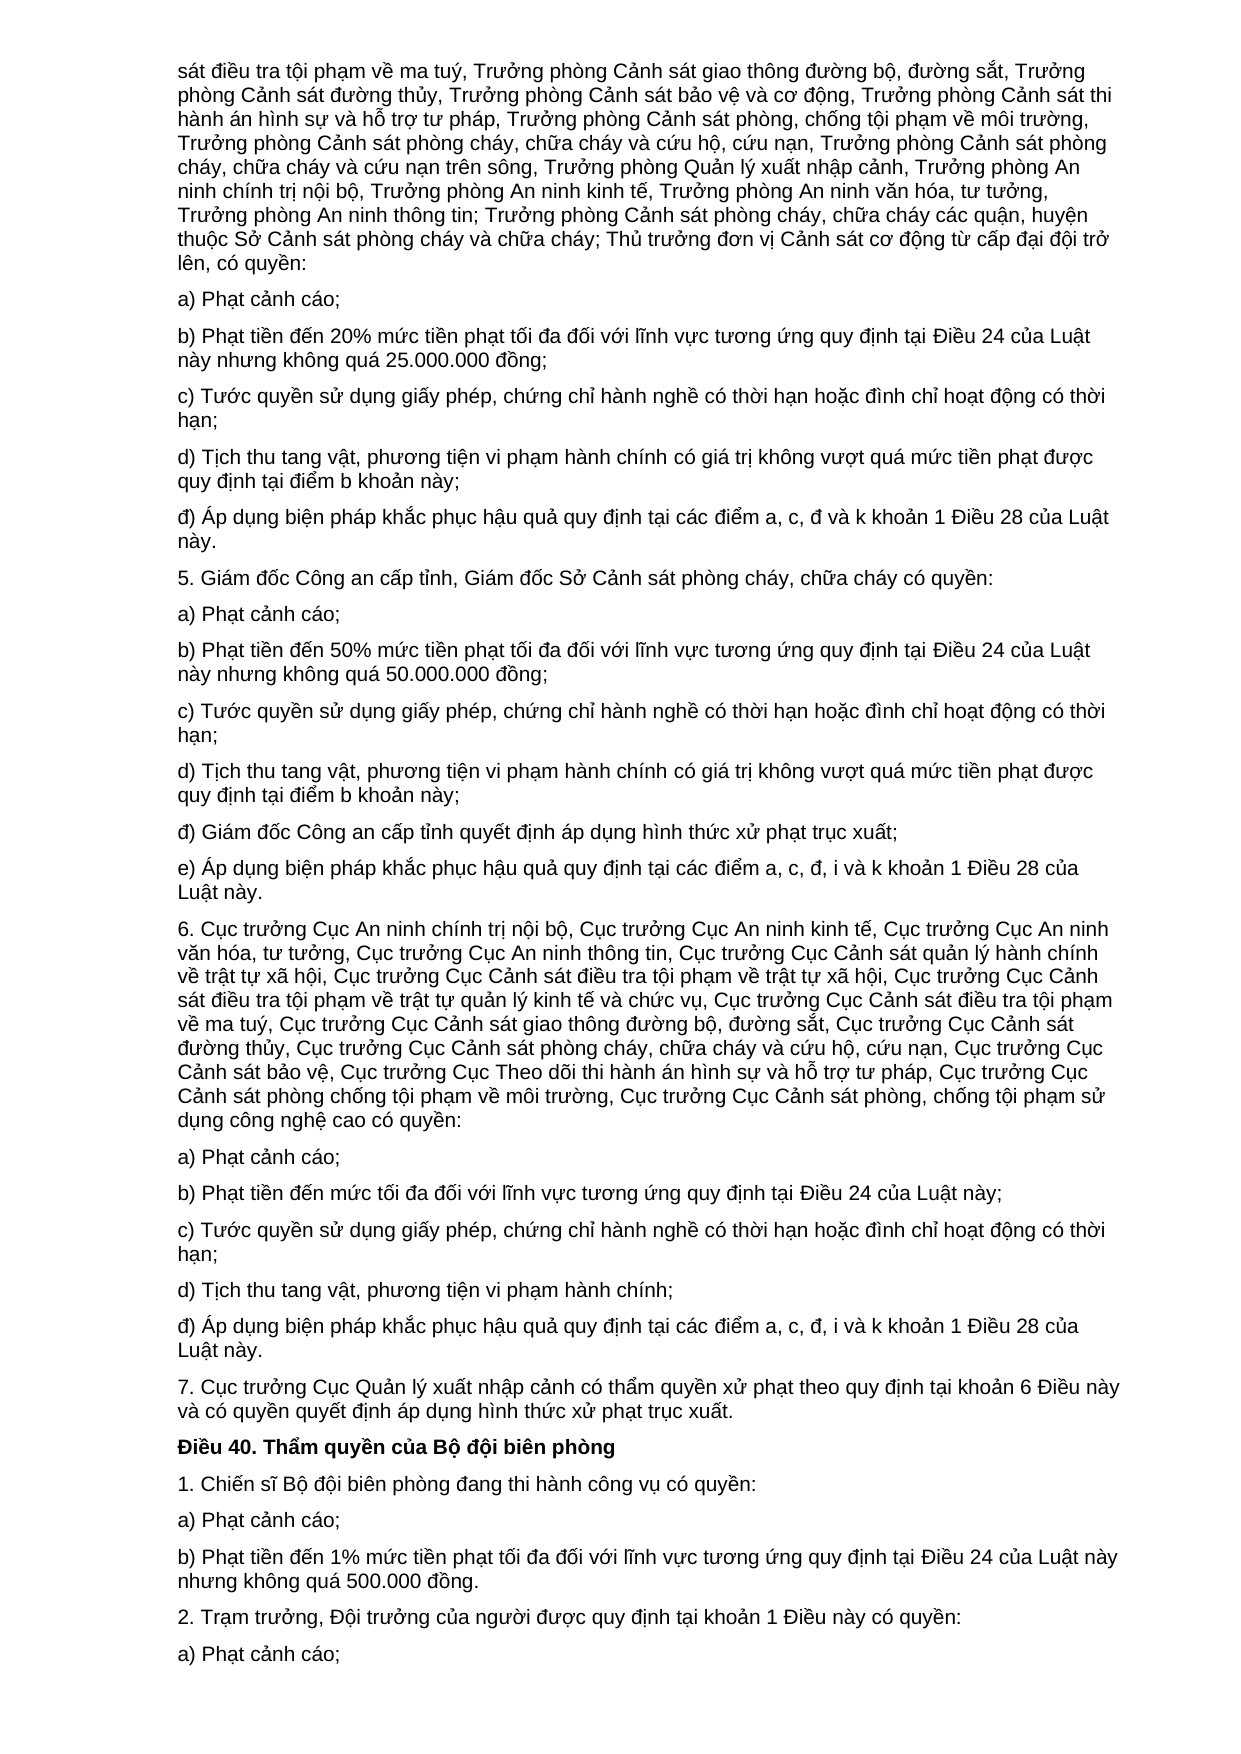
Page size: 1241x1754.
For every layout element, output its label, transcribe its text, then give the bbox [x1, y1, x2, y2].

text b) Phạt tiền đến 20% mức tiền phạt tối đa đối với lĩnh vực tương ứng quy định tại Điều 24 của Luật này nhưng không quá 25.000.000 đồng; [177, 324, 1122, 372]
text 7. Cục trưởng Cục Quản lý xuất nhập cảnh có thẩm quyền xử phạt theo quy định tại khoản 6 Điều này và có quyền quyết định áp dụng hình thức xử phạt trục xuất. [177, 1375, 1122, 1423]
text 1. Chiến sĩ Bộ đội biên phòng đang thi hành công vụ có quyền: [177, 1472, 1122, 1496]
text đ) Giám đốc Công an cấp tỉnh quyết định áp dụng hình thức xử phạt trục xuất; [177, 819, 1122, 843]
text d) Tịch thu tang vật, phương tiện vi phạm hành chính có giá trị không vượt quá mức tiền phạt được quy định tại điểm b khoản này; [177, 759, 1122, 807]
text Điều 40. Thẩm quyền của Bộ đội biên phòng [177, 1435, 1122, 1459]
text d) Tịch thu tang vật, phương tiện vi phạm hành chính; [177, 1278, 1122, 1302]
text 2. Trạm trưởng, Đội trưởng của người được quy định tại khoản 1 Điều này có quyền: [177, 1605, 1122, 1629]
text a) Phạt cảnh cáo; [177, 1508, 1122, 1532]
text a) Phạt cảnh cáo; [177, 1144, 1122, 1168]
text b) Phạt tiền đến 1% mức tiền phạt tối đa đối với lĩnh vực tương ứng quy định tại Điều 24 của Luật này nhưng không quá 500.000 đồng. [177, 1544, 1122, 1592]
text c) Tước quyền sử dụng giấy phép, chứng chỉ hành nghề có thời hạn hoặc đình chỉ hoạt động có thời hạn; [177, 384, 1122, 432]
text a) Phạt cảnh cáo; [177, 1641, 1122, 1665]
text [177, 59, 1122, 275]
text b) Phạt tiền đến mức tối đa đối với lĩnh vực tương ứng quy định tại Điều 24 của Luật này; [177, 1181, 1122, 1205]
text c) Tước quyền sử dụng giấy phép, chứng chỉ hành nghề có thời hạn hoặc đình chỉ hoạt động có thời hạn; [177, 699, 1122, 747]
text a) Phạt cảnh cáo; [177, 602, 1122, 626]
text đ) Áp dụng biện pháp khắc phục hậu quả quy định tại các điểm a, c, đ, i và k khoản 1 Điều 28 của Luật này. [177, 1314, 1122, 1362]
text a) Phạt cảnh cáo; [177, 287, 1122, 311]
text d) Tịch thu tang vật, phương tiện vi phạm hành chính có giá trị không vượt quá mức tiền phạt được quy định tại điểm b khoản này; [177, 444, 1122, 492]
text b) Phạt tiền đến 50% mức tiền phạt tối đa đối với lĩnh vực tương ứng quy định tại Điều 24 của Luật này nhưng không quá 50.000.000 đồng; [177, 638, 1122, 686]
text c) Tước quyền sử dụng giấy phép, chứng chỉ hành nghề có thời hạn hoặc đình chỉ hoạt động có thời hạn; [177, 1217, 1122, 1265]
text e) Áp dụng biện pháp khắc phục hậu quả quy định tại các điểm a, c, đ, i và k khoản 1 Điều 28 của Luật này. [177, 856, 1122, 904]
text đ) Áp dụng biện pháp khắc phục hậu quả quy định tại các điểm a, c, đ và k khoản 1 Điều 28 của Luật này. [177, 505, 1122, 553]
text 5. Giám đốc Công an cấp tỉnh, Giám đốc Sở Cảnh sát phòng cháy, chữa cháy có quyền: [177, 565, 1122, 589]
text 6. Cục trưởng Cục An ninh chính trị nội bộ, Cục trưởng Cục An ninh kinh tế, Cục trưởng Cục An ninh văn hóa, tư tưởng, Cục trưởng Cục An ninh thông tin, Cục trưởng Cục Cảnh sát quản lý hành chính về trật tự xã hội, Cục trưởng Cục Cảnh sát điều tra tội phạm về trật tự xã hội, Cục trưởng Cục Cảnh sát điều tra tội phạm về trật tự quản lý kinh tế và chức vụ, Cục trưởng Cục Cảnh sát điều tra tội phạm về ma tuý, Cục trưởng Cục Cảnh sát giao thông đường bộ, đường sắt, Cục trưởng Cục Cảnh sát đường thủy, Cục trưởng Cục Cảnh sát phòng cháy, chữa cháy và cứu hộ, cứu nạn, Cục trưởng Cục Cảnh sát bảo vệ, Cục trưởng Cục Theo dõi thi hành án hình sự và hỗ trợ tư pháp, Cục trưởng Cục Cảnh sát phòng chống tội phạm về môi trường, Cục trưởng Cục Cảnh sát phòng, chống tội phạm sử dụng công nghệ cao có quyền: [177, 916, 1122, 1132]
